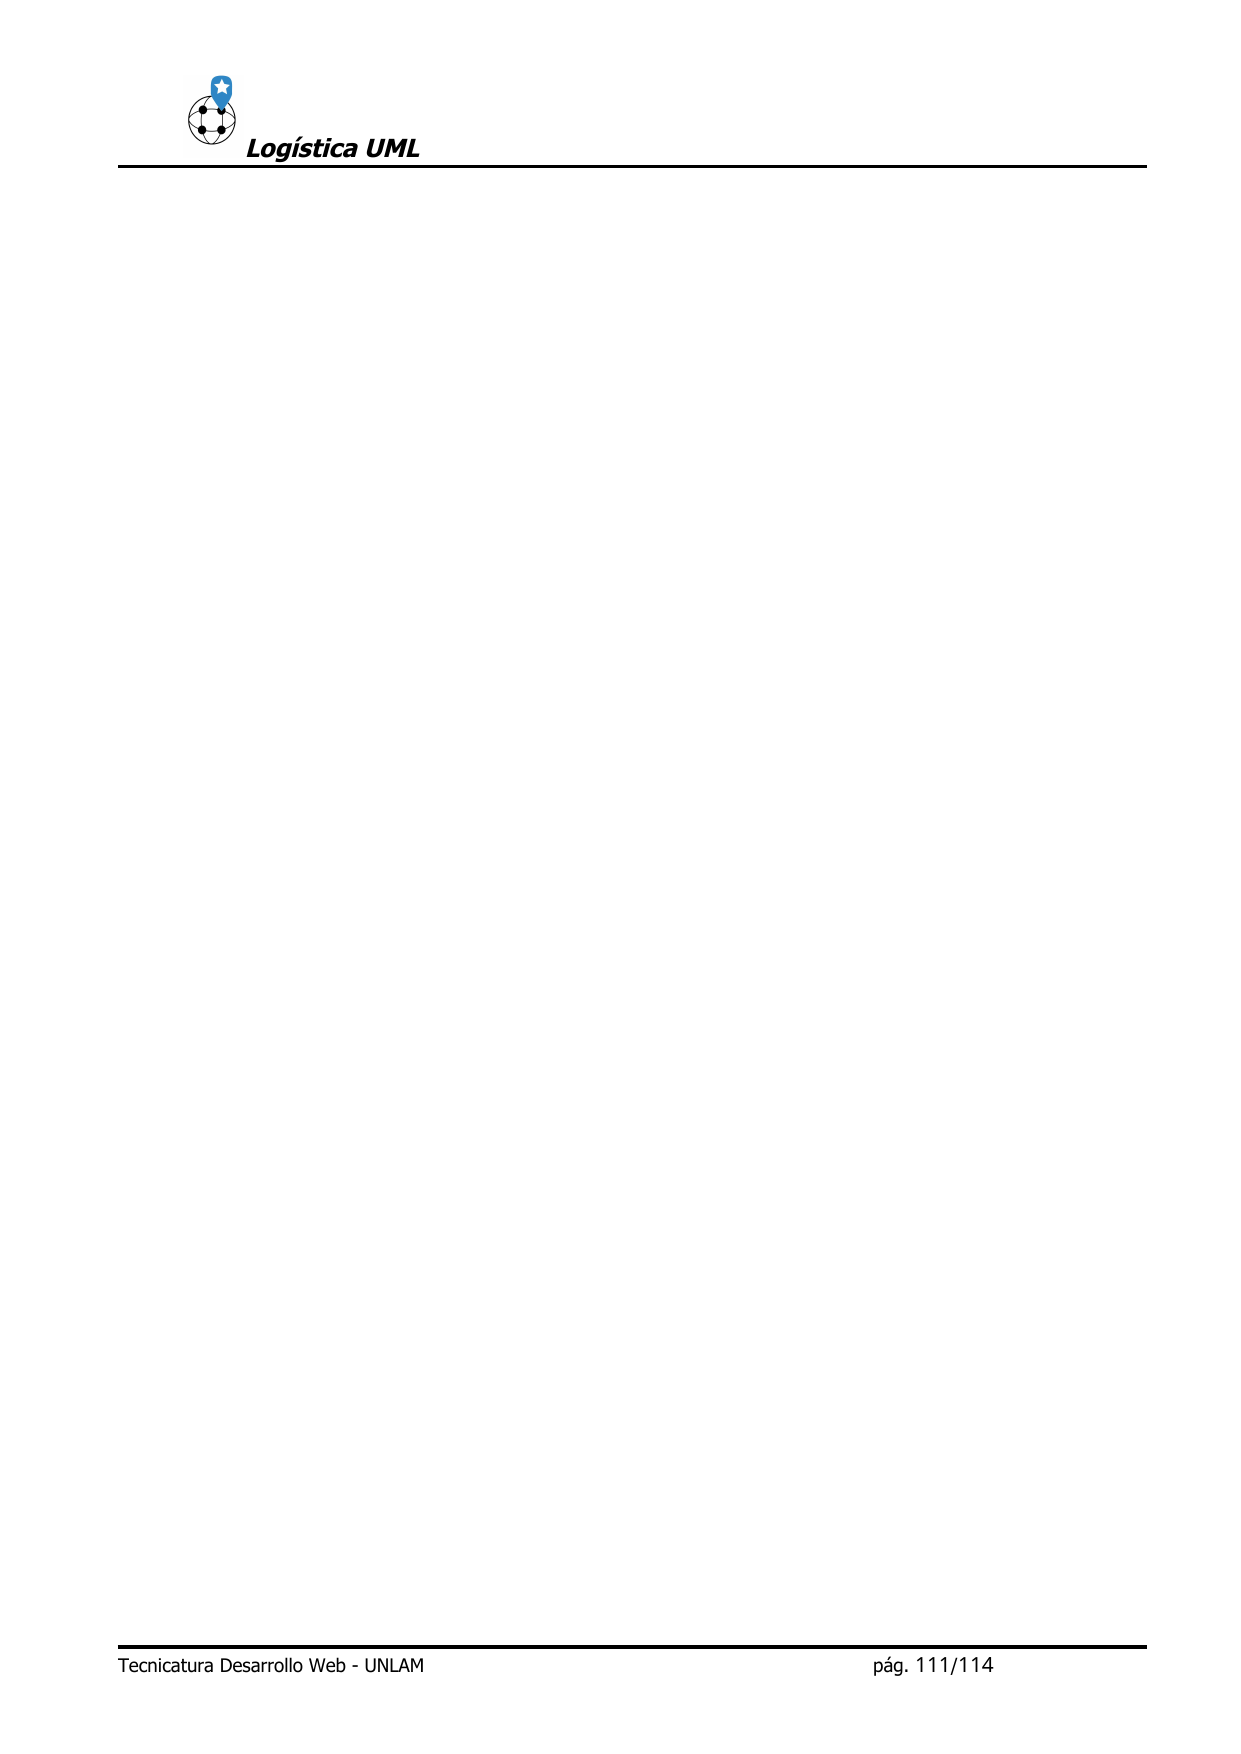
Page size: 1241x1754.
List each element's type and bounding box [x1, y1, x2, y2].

picture [182, 75, 245, 158]
